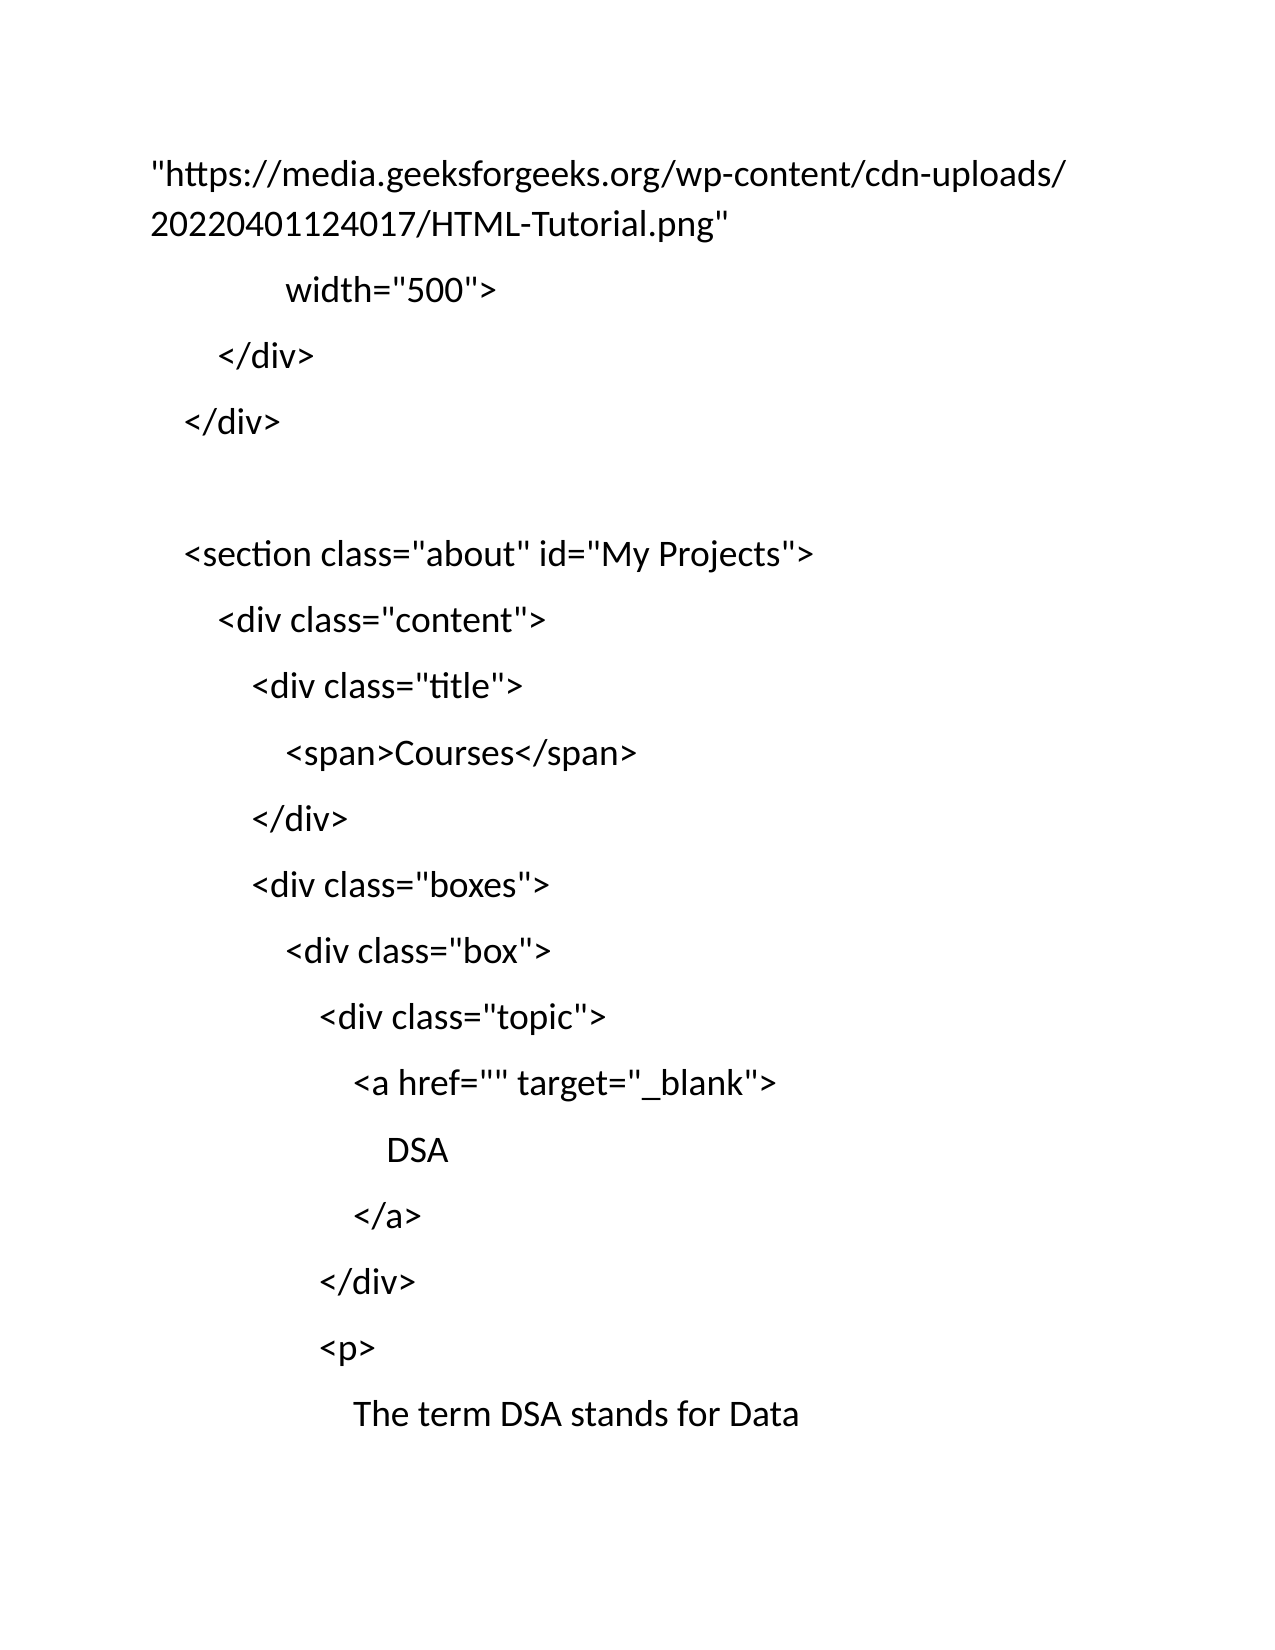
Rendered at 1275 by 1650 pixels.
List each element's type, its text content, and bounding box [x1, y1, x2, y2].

text <section class="about" id="My Projects"> [150, 530, 1125, 576]
text </div> [150, 398, 1125, 444]
text <div class="boxes"> [150, 861, 1125, 907]
text width="500"> [150, 266, 1125, 311]
text </div> [150, 795, 1125, 841]
text DSA [150, 1126, 1125, 1171]
text </a> [150, 1192, 1125, 1237]
text "https://media.geeksforgeeks.org/wp-content/cdn-uploads/20220401124017/HTML-Tutorial.png" [150, 150, 1125, 245]
text <div class="content"> [150, 596, 1125, 642]
text </div> [150, 1258, 1125, 1304]
text </div> [150, 332, 1125, 378]
text The term DSA stands for Data [150, 1390, 1125, 1436]
text <div class="title"> [150, 662, 1125, 708]
text <span>Courses</span> [150, 729, 1125, 774]
text <a href="" target="_blank"> [150, 1059, 1125, 1105]
text <div class="box"> [150, 927, 1125, 973]
text <p> [150, 1324, 1125, 1370]
text <div class="topic"> [150, 993, 1125, 1039]
